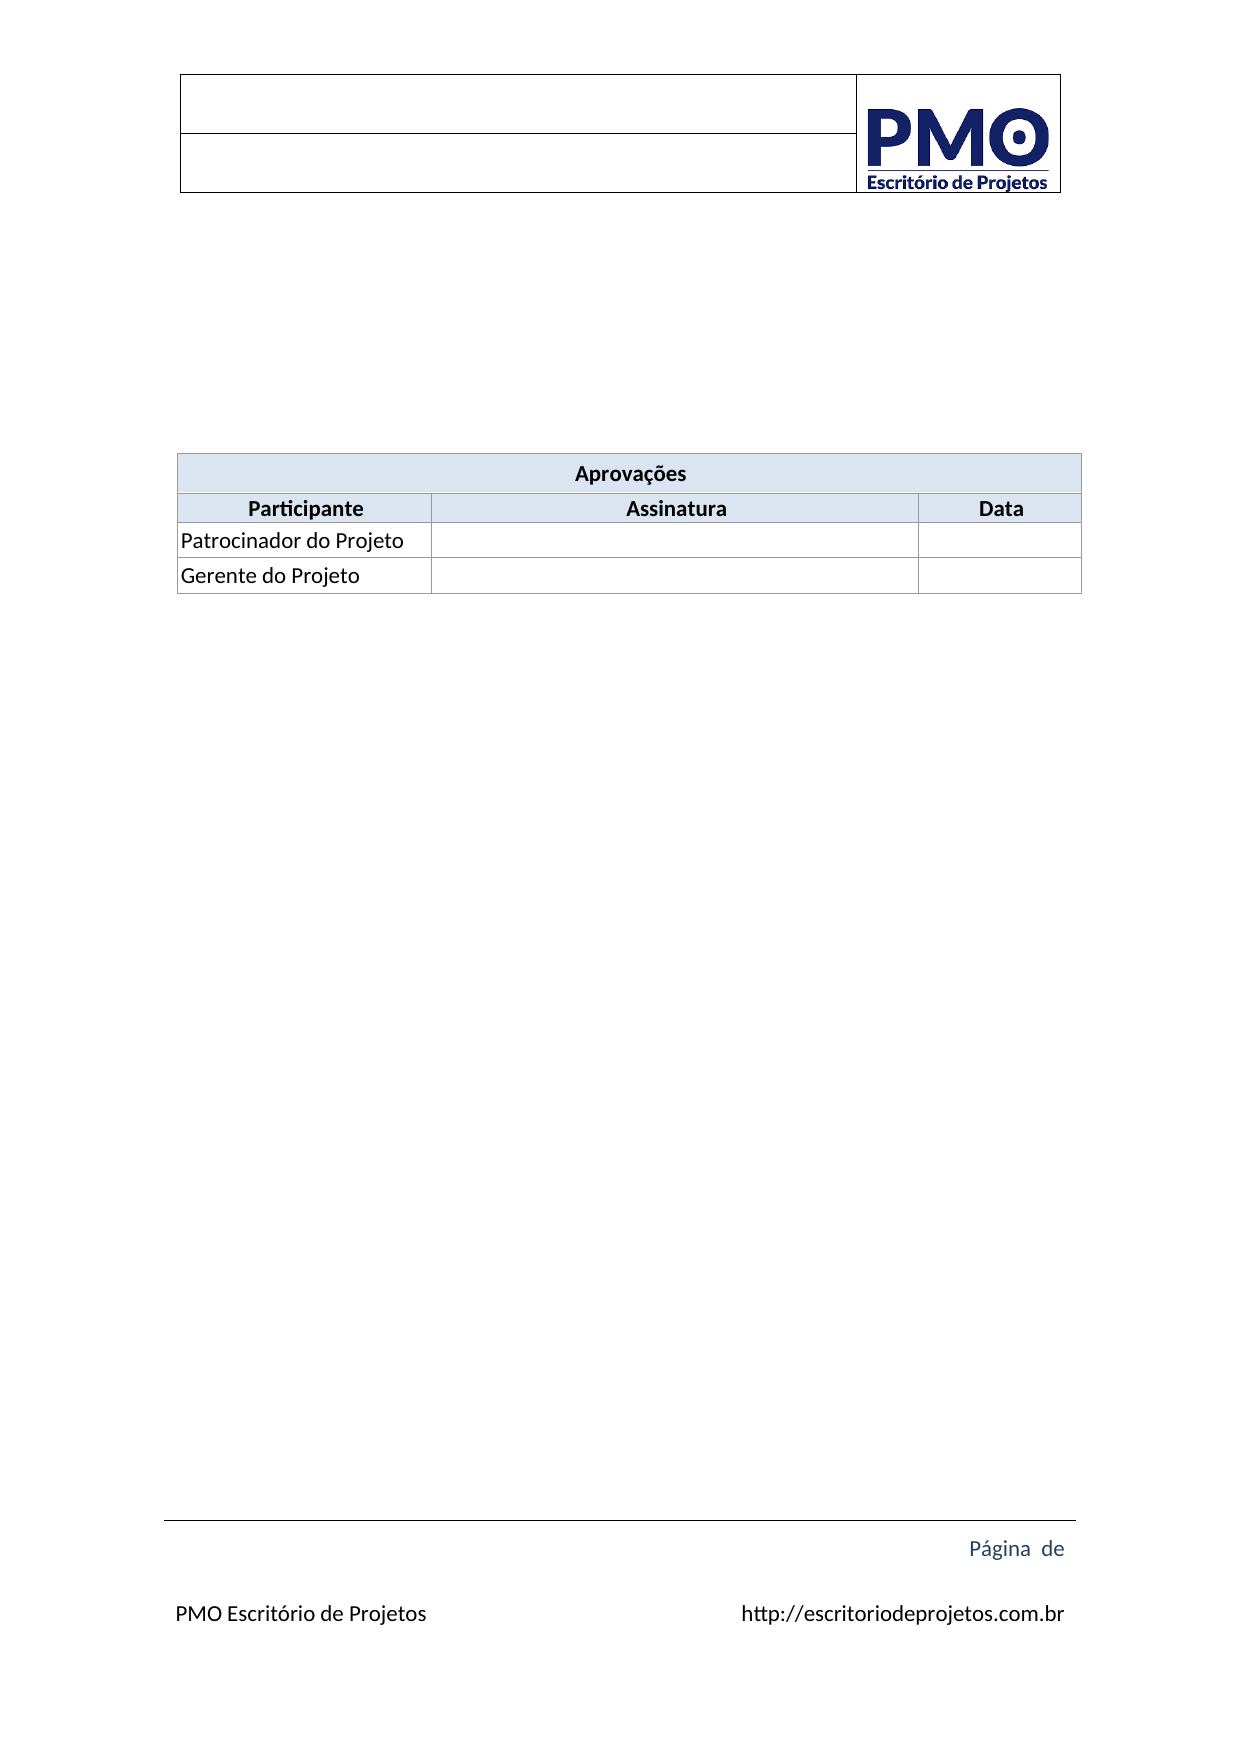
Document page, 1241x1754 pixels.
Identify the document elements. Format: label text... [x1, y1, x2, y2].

table_cell Assinatura [432, 494, 918, 522]
picture [867, 108, 1049, 192]
table_cell Patrocinador do Projeto [178, 523, 431, 557]
table_header Aprovações [178, 454, 1081, 492]
table_cell Participante [178, 494, 431, 522]
table_cell Data [919, 494, 1081, 522]
table_cell Gerente do Projeto [178, 558, 431, 593]
table_cell [432, 558, 918, 593]
table_cell [919, 558, 1081, 593]
table_cell [919, 523, 1081, 557]
table_cell [432, 523, 918, 557]
